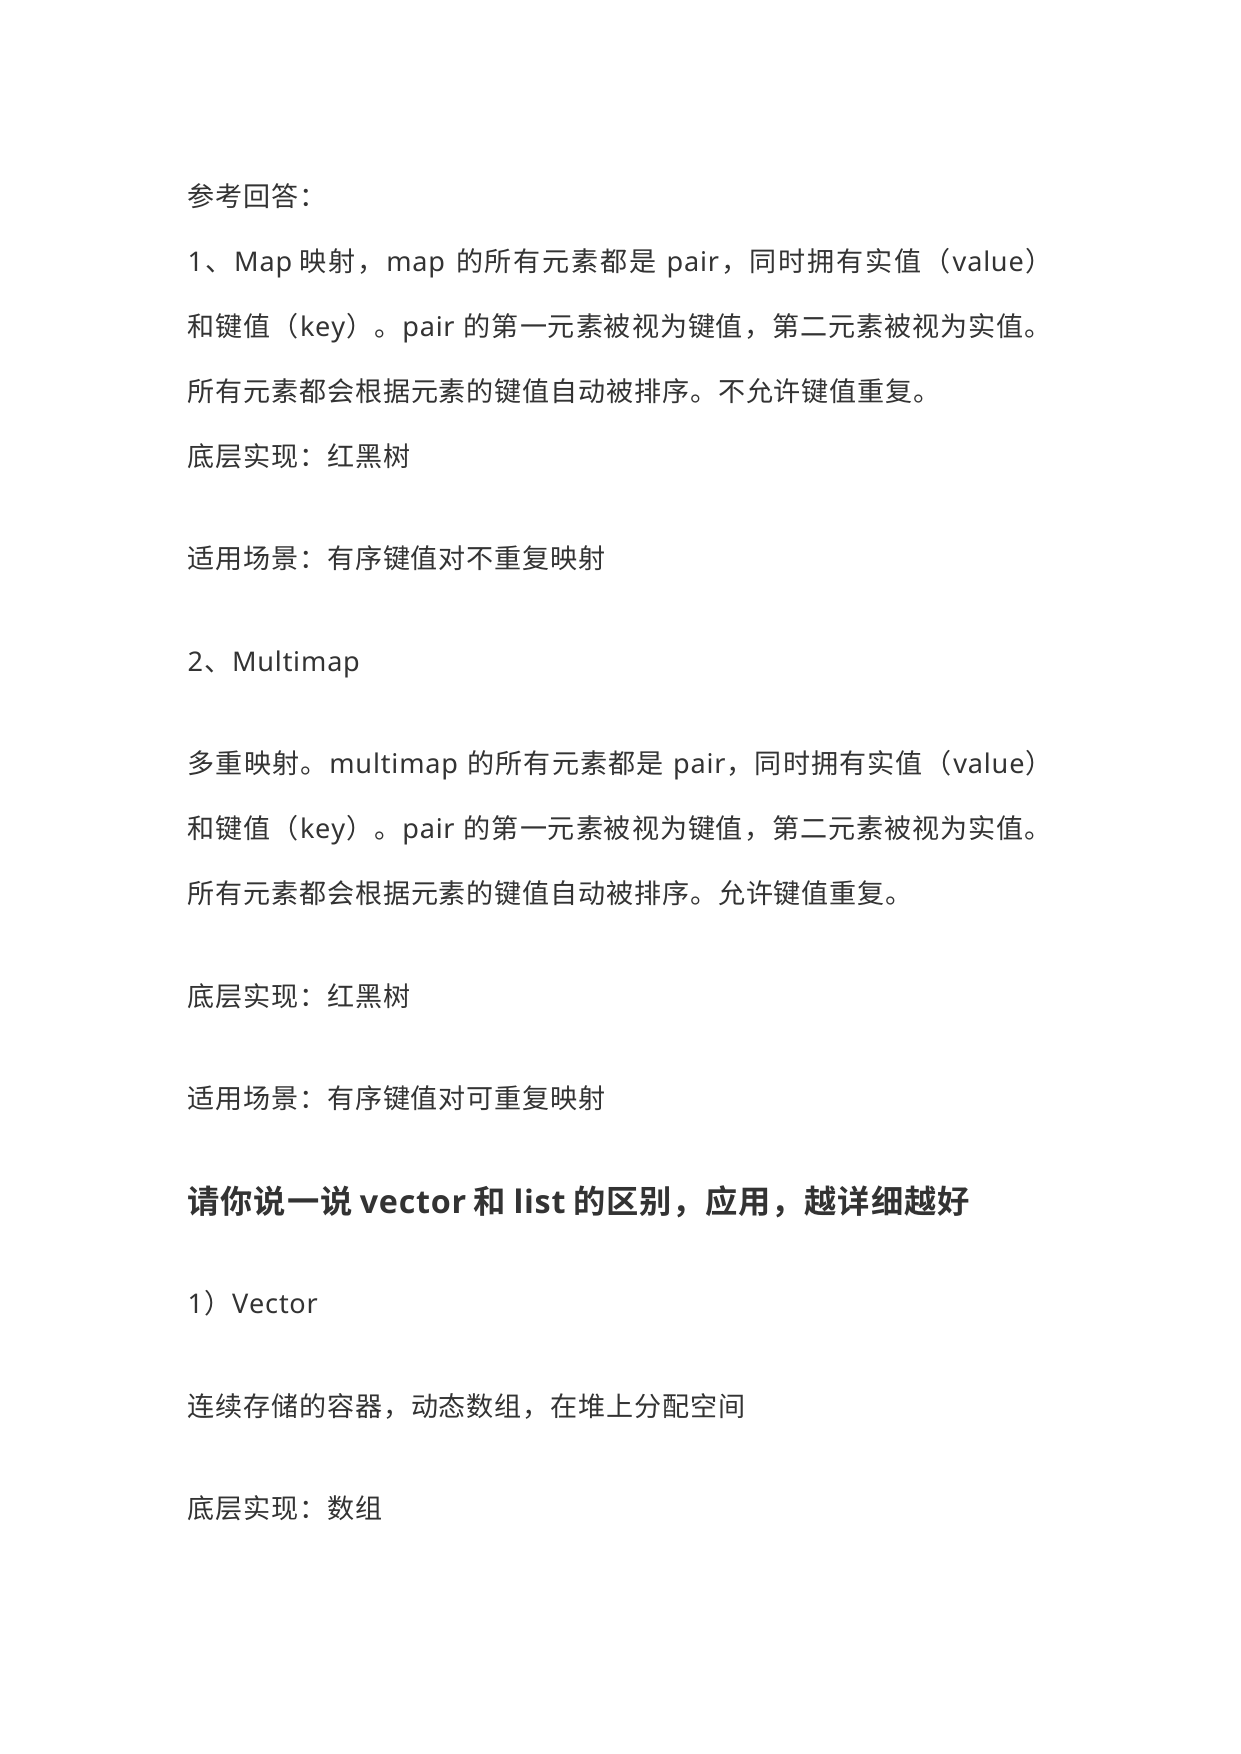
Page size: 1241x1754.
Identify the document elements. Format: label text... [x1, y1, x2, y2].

text 2、Multimap [187, 627, 1053, 692]
text 请你说一说vector和list的区别，应用，越详细越好 [187, 1167, 1053, 1232]
text 连续存储的容器，动态数组，在堆上分配空间 [187, 1372, 1053, 1437]
text 适用场景：有序键值对可重复映射 [187, 1064, 1053, 1129]
text 适用场景：有序键值对不重复映射 [187, 524, 1053, 589]
text 参考回答： 1、Map映射，map 的所有元素都是 pair，同时拥有实值（value）和键值（key）。pair 的第一元素被视为键值，第二元素被视为实值。所有元素都会根据元素的键值自动被排序。不允许键值重复。 底层实现：红黑树 [187, 162, 1053, 487]
text 多重映射。multimap 的所有元素都是 pair，同时拥有实值（value）和键值（key）。pair 的第一元素被视为键值，第二元素被视为实值。所有元素都会根据元素的键值自动被排序。允许键值重复。 [187, 729, 1053, 924]
text 1）Vector [187, 1269, 1053, 1334]
text 底层实现：红黑树 [187, 962, 1053, 1027]
text 底层实现：数组 [187, 1474, 1053, 1539]
